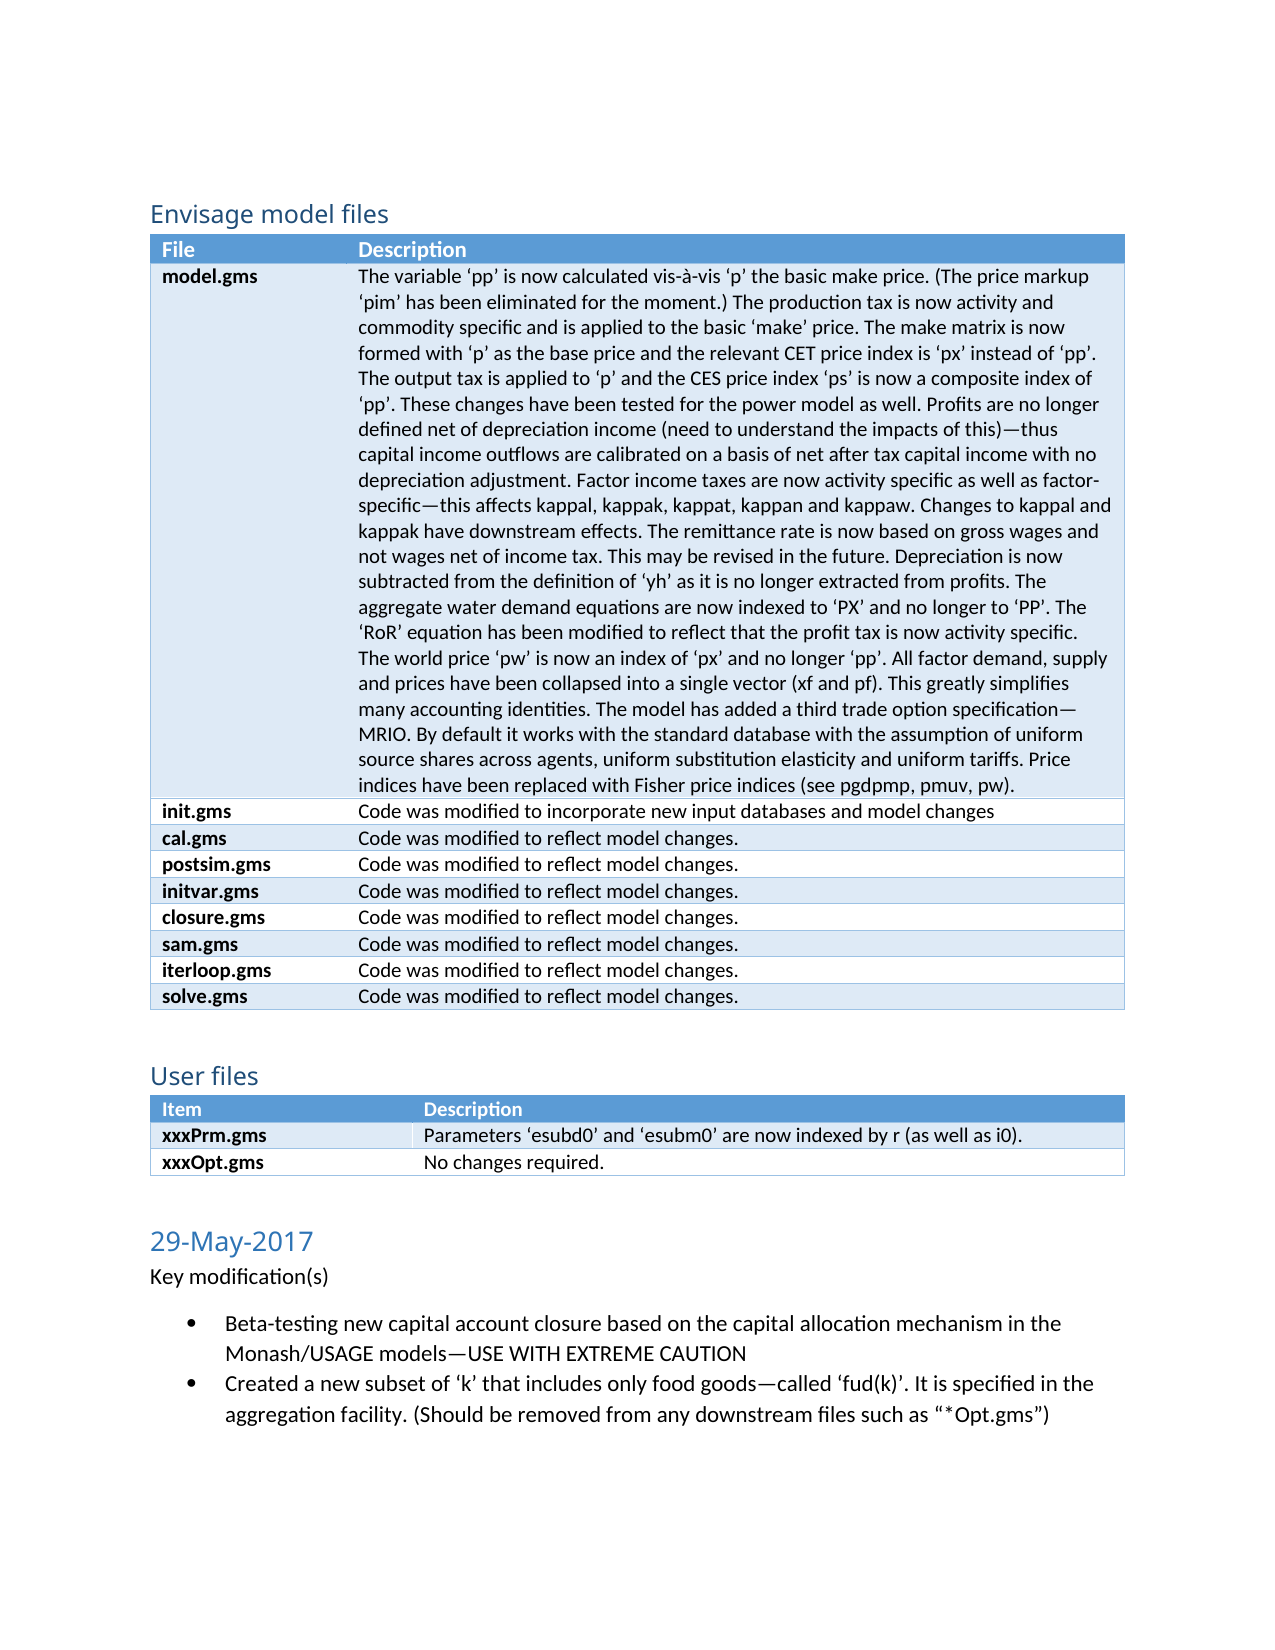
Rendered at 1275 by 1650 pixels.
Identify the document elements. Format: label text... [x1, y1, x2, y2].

table_cell Parameters ‘esubd0’ and ‘esubm0’ are now indexed by r (as well as i0). [413, 1123, 1124, 1148]
table_cell Code was modified to reflect model changes. [347, 904, 1124, 930]
table_cell solve.gms [151, 984, 347, 1009]
subtitle User files [150, 1058, 1125, 1092]
table_header Item [151, 1096, 412, 1122]
subtitle Envisage model files [150, 197, 1125, 231]
subtitle 29-May-2017 [150, 1222, 1125, 1259]
table_cell Code was modified to incorporate new input databases and model changes [347, 799, 1124, 824]
table_header Description [413, 1096, 1124, 1122]
table_cell Code was modified to reflect model changes. [347, 984, 1124, 1009]
table_cell sam.gms [151, 931, 347, 956]
table_cell xxxPrm.gms [151, 1123, 412, 1148]
table_cell Code was modified to reflect model changes. [347, 825, 1124, 850]
text Key modification(s) [150, 1262, 1125, 1290]
table_cell iterloop.gms [151, 957, 347, 983]
table_cell postsim.gms [151, 851, 347, 877]
table_cell init.gms [151, 799, 347, 824]
list Beta-testing new capital account closure based on the capital allocation mechanism in the Monash/USAGE models—USE WITH EXTREME CAUTION [187, 1309, 1125, 1367]
table_cell model.gms [151, 264, 347, 797]
table_header Description [347, 235, 1124, 263]
table_cell initvar.gms [151, 878, 347, 903]
table_cell Code was modified to reflect model changes. [347, 957, 1124, 983]
table_cell The variable ‘pp’ is now calculated vis-à-vis ‘p’ the basic make price. (The price markup ‘pim’ has been eliminated for the moment.) The production tax is now activity and commodity specific and is applied to the basic ‘make’ price. The make matrix is now formed with ‘p’ as the base price and the relevant CET price index is ‘px’ instead of ‘pp’. The output tax is applied to ‘p’ and the CES price index ‘ps’ is now a composite index of ‘pp’. These changes have been tested for the power model as well. Profits are no longer defined net of depreciation income (need to understand the impacts of this)—thus capital income outflows are calibrated on a basis of net after tax capital income with no depreciation adjustment. Factor income taxes are now activity specific as well as factor-specific—this affects kappal, kappak, kappat, kappan and kappaw. Changes to kappal and kappak have downstream effects. The remittance rate is now based on gross wages and not wages net of income tax. This may be revised in the future. Depreciation is now subtracted from the definition of ‘yh’ as it is no longer extracted from profits. The aggregate water demand equations are now indexed to ‘PX’ and no longer to ‘PP’. The ‘RoR’ equation has been modified to reflect that the profit tax is now activity specific. The world price ‘pw’ is now an index of ‘px’ and no longer ‘pp’. All factor demand, supply and prices have been collapsed into a single vector (xf and pf). This greatly simplifies many accounting identities. The model has added a third trade option specification—MRIO. By default it works with the standard database with the assumption of uniform source shares across agents, uniform substitution elasticity and uniform tariffs. Price indices have been replaced with Fisher price indices (see pgdpmp, pmuv, pw). [347, 264, 1124, 797]
table_cell cal.gms [151, 825, 347, 850]
table_cell Code was modified to reflect model changes. [347, 878, 1124, 903]
table_header File [151, 235, 346, 263]
table_cell Code was modified to reflect model changes. [347, 931, 1124, 956]
table_cell No changes required. [413, 1149, 1124, 1174]
table_cell xxxOpt.gms [151, 1149, 412, 1174]
table_cell Code was modified to reflect model changes. [347, 851, 1124, 877]
list Created a new subset of ‘k’ that includes only food goods—called ‘fud(k)’. It is specified in the aggregation facility. (Should be removed from any downstream files such as “*Opt.gms”) [187, 1369, 1125, 1428]
table_cell closure.gms [151, 904, 347, 930]
